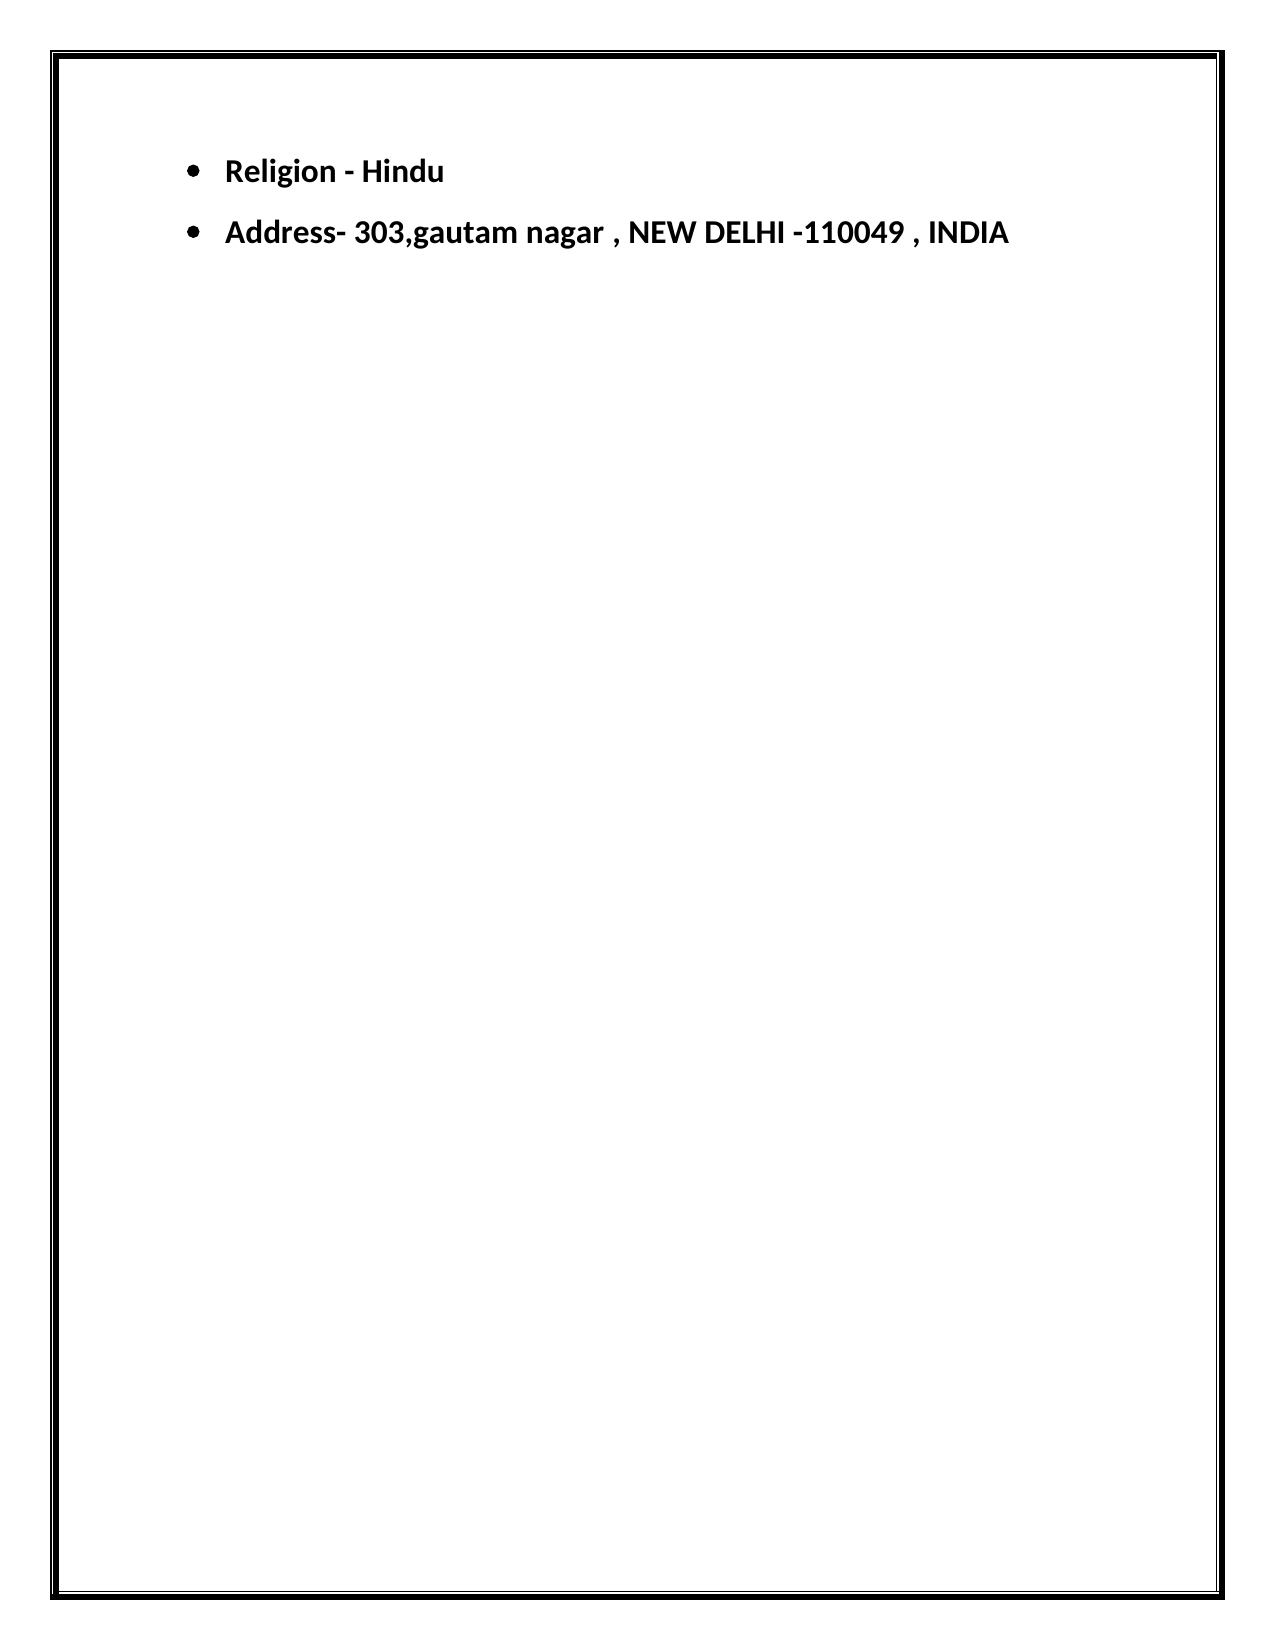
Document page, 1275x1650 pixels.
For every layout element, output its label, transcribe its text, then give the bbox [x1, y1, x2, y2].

list Address- 303,gautam nagar , NEW DELHI -110049 , INDIA [187, 211, 1125, 252]
list Religion - Hindu [187, 150, 1125, 191]
